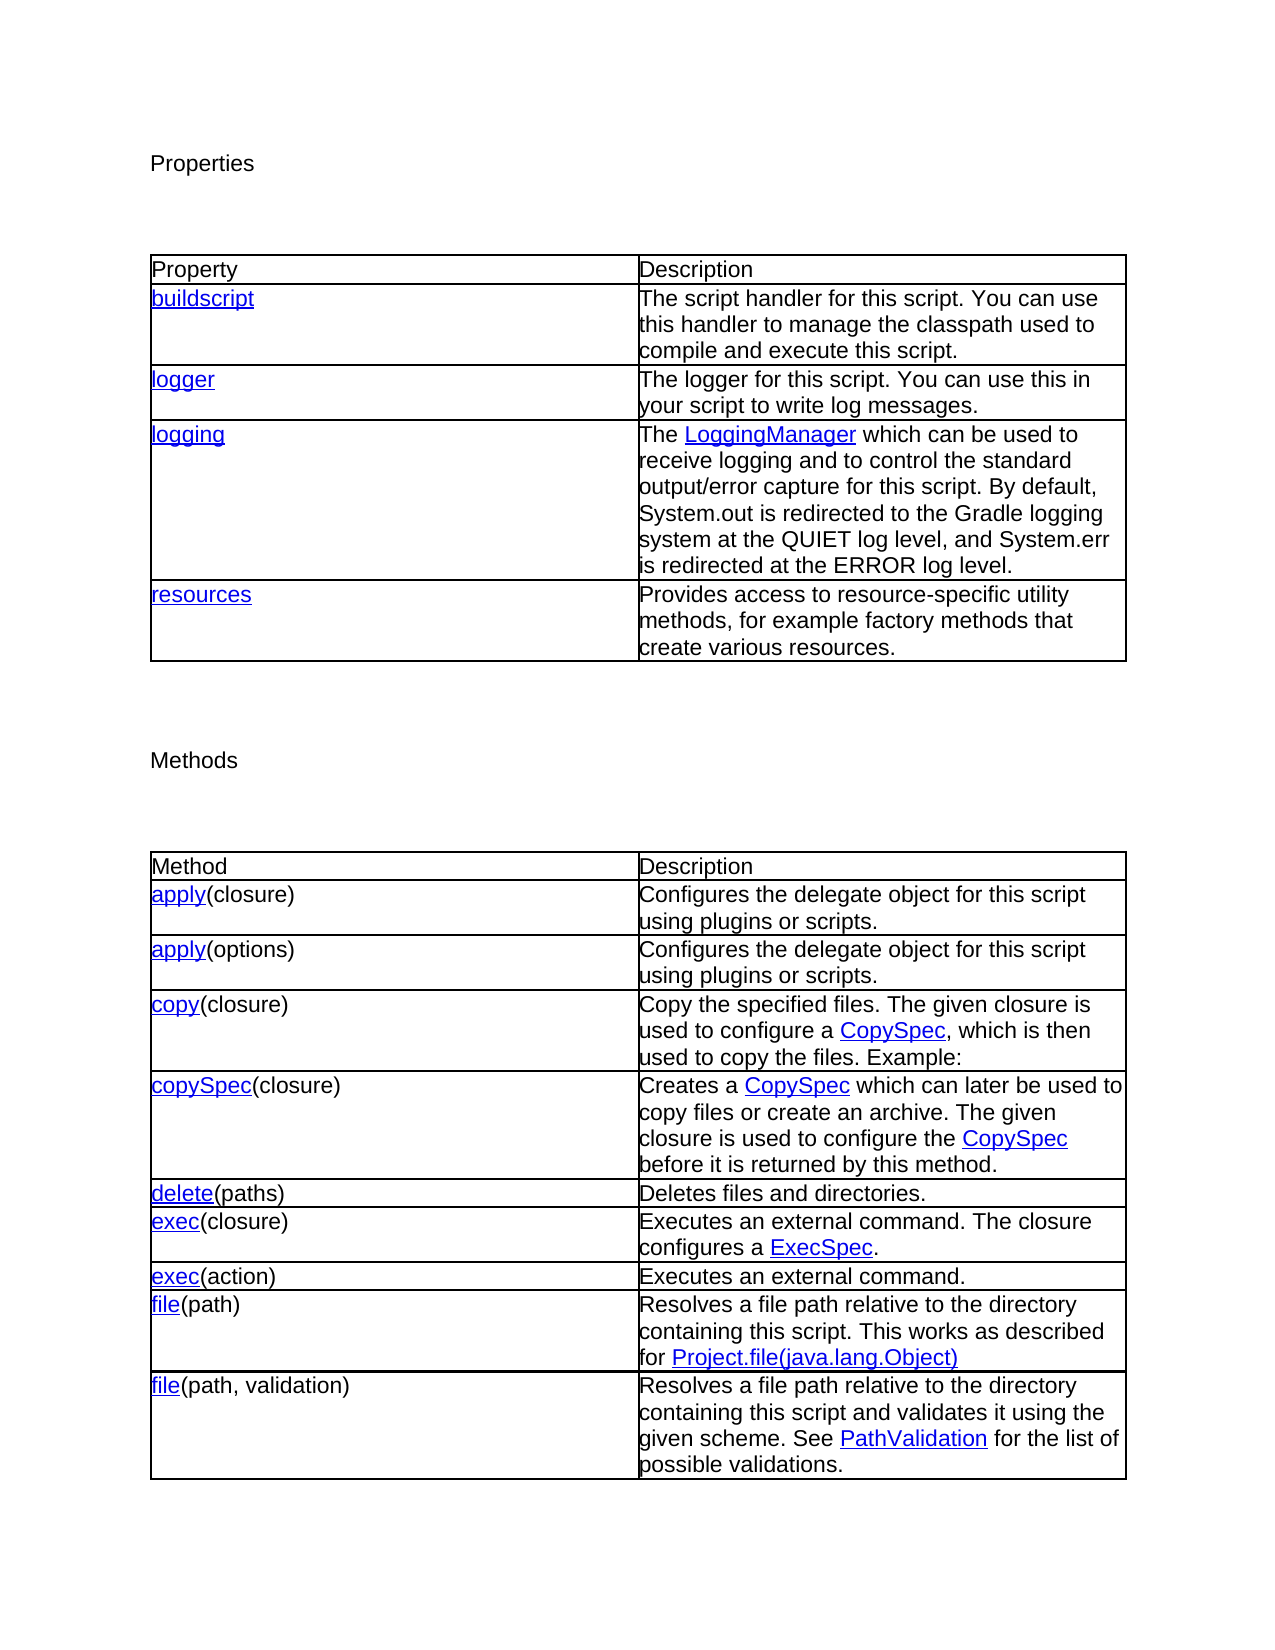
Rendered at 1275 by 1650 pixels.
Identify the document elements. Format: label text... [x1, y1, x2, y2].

table_header Description [640, 256, 1125, 282]
table_cell delete(paths) [152, 1180, 638, 1206]
table_header Property [152, 256, 638, 282]
table_cell exec(action) [152, 1263, 638, 1289]
table_header Method [152, 853, 638, 879]
table_cell copySpec(closure) [152, 1072, 638, 1177]
table_cell resources [152, 581, 638, 660]
table_cell Resolves a file path relative to the directory containing this script and validates it using the given scheme. See PathValidation for the list of possible validations. [640, 1373, 1125, 1478]
table_cell buildscript [152, 285, 638, 364]
table_cell apply(options) [152, 936, 638, 989]
table_cell logger [152, 366, 638, 418]
table_cell Resolves a file path relative to the directory containing this script. This works as described for Project.file(java.lang.Object) [640, 1291, 1125, 1370]
table_cell Executes an external command. The closure configures a ExecSpec. [640, 1208, 1125, 1261]
table_header Description [640, 853, 1125, 879]
table_cell file(path, validation) [152, 1373, 638, 1478]
text Methods [150, 747, 1125, 773]
table_cell exec(closure) [152, 1208, 638, 1261]
table_cell file(path) [152, 1291, 638, 1370]
table_cell Provides access to resource-specific utility methods, for example factory methods that create various resources. [640, 581, 1125, 660]
table_cell The logger for this script. You can use this in your script to write log messages. [640, 366, 1125, 418]
text Properties [150, 150, 1125, 176]
table_cell logging [152, 421, 638, 579]
table_cell apply(closure) [152, 881, 638, 934]
table_cell Configures the delegate object for this script using plugins or scripts. [640, 881, 1125, 934]
table_cell Creates a CopySpec which can later be used to copy files or create an archive. The given closure is used to configure the CopySpec before it is returned by this method. [640, 1072, 1125, 1177]
table_cell copy(closure) [152, 991, 638, 1070]
table_cell Copy the specified files. The given closure is used to configure a CopySpec, which is then used to copy the files. Example: [640, 991, 1125, 1070]
table_cell The script handler for this script. You can use this handler to manage the classpath used to compile and execute this script. [640, 285, 1125, 364]
table_cell The LoggingManager which can be used to receive logging and to control the standard output/error capture for this script. By default, System.out is redirected to the Gradle logging system at the QUIET log level, and System.err is redirected at the ERROR log level. [640, 421, 1125, 579]
table_cell Executes an external command. [640, 1263, 1125, 1289]
table_cell Deletes files and directories. [640, 1180, 1125, 1206]
table_cell Configures the delegate object for this script using plugins or scripts. [640, 936, 1125, 989]
